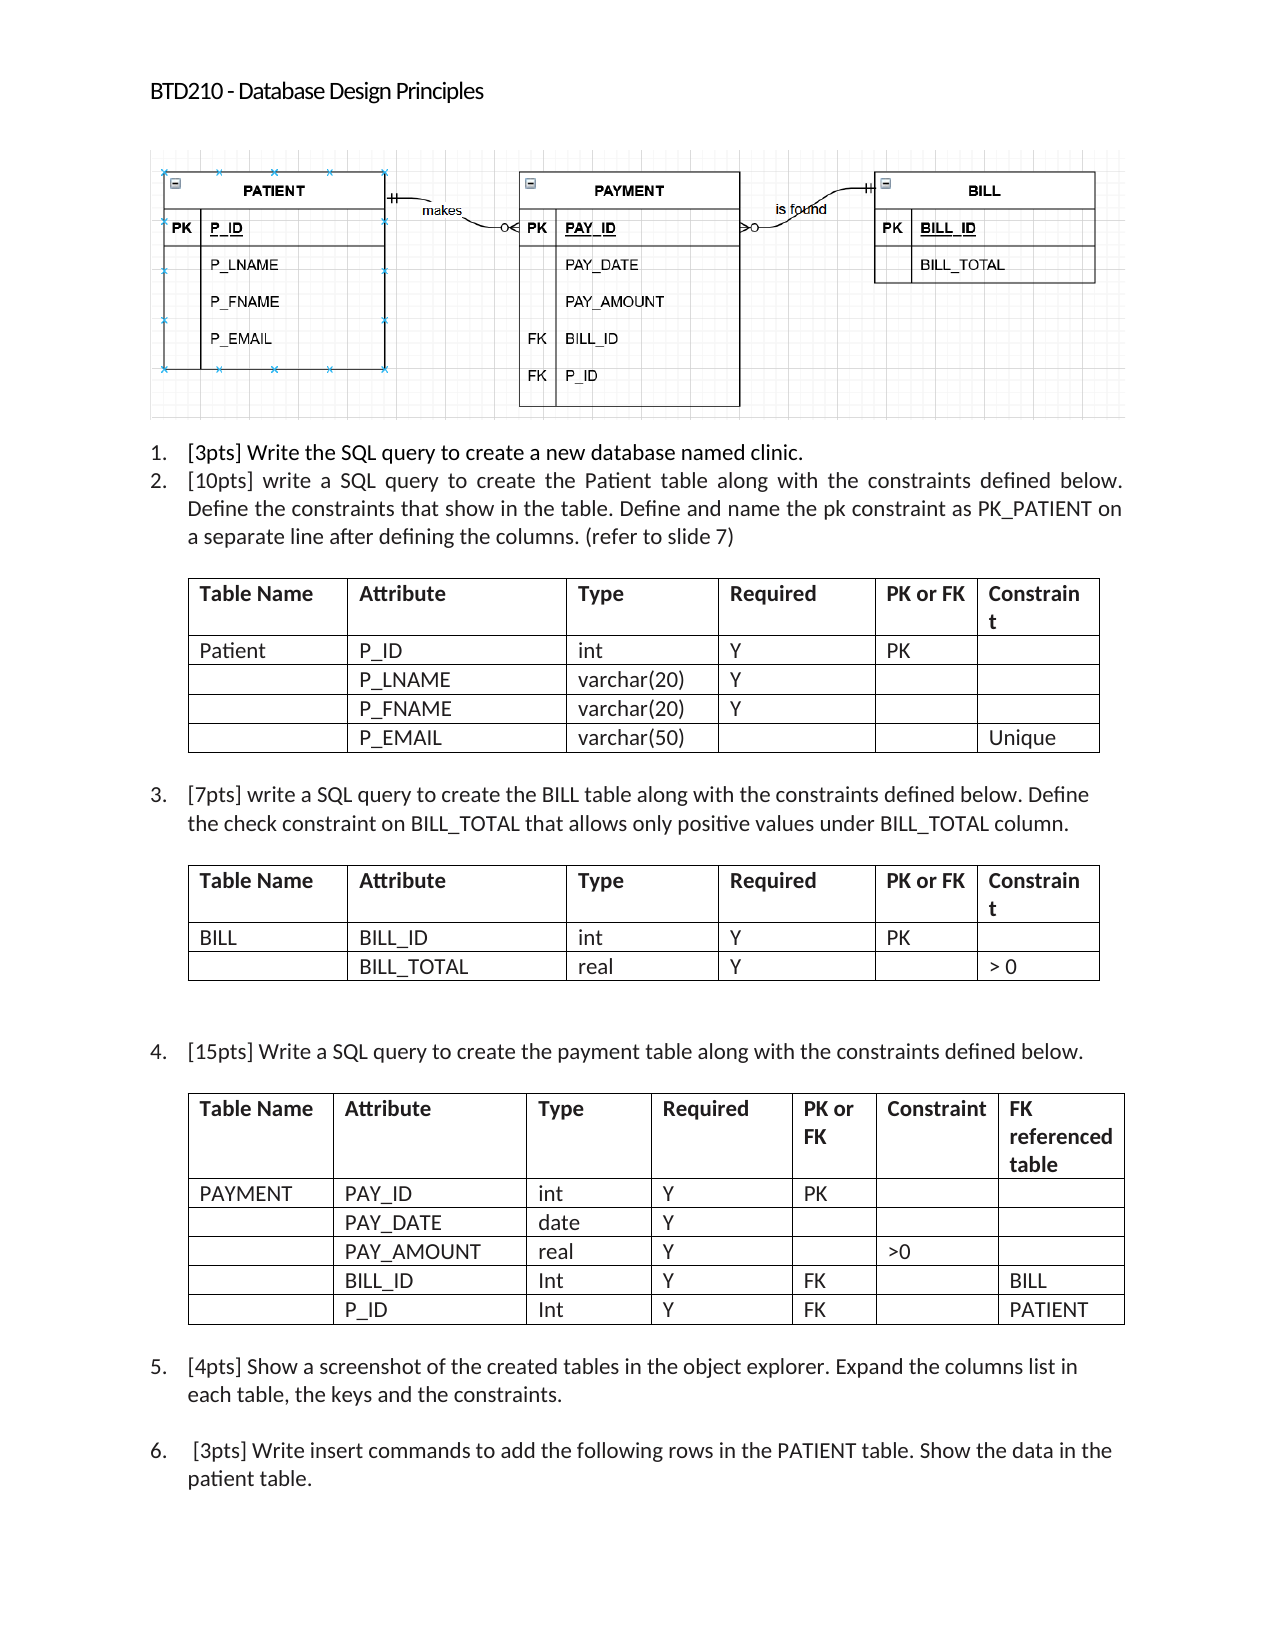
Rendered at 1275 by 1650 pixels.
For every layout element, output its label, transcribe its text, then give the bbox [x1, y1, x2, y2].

table_cell [719, 724, 875, 752]
table_cell PAY_ID [334, 1179, 526, 1207]
table_cell Int [527, 1266, 651, 1294]
table_cell [793, 1237, 876, 1265]
table_cell int [527, 1179, 651, 1207]
table_cell [999, 1237, 1124, 1265]
table_cell P_ID [348, 636, 566, 664]
table_cell > 0 [978, 952, 1099, 980]
table_cell Y [652, 1179, 792, 1207]
table_cell date [527, 1208, 651, 1236]
table_cell P_EMAIL [348, 724, 566, 752]
table_cell P_FNAME [348, 695, 566, 722]
table_cell [189, 952, 347, 980]
table_cell [978, 695, 1099, 722]
table_cell [978, 923, 1099, 951]
table_cell Y [719, 636, 875, 664]
table_cell Patient [189, 636, 347, 664]
table_cell [978, 665, 1099, 693]
list [3pts] Write the SQL query to create a new database named clinic. [150, 438, 1125, 466]
table_header FK referenced table [999, 1094, 1124, 1178]
table_header Type [567, 866, 718, 922]
table_cell PAY_AMOUNT [334, 1237, 526, 1265]
table_cell real [527, 1237, 651, 1265]
table_cell varchar(20) [567, 665, 718, 693]
table_cell BILL [189, 923, 347, 951]
table_header Constraint [877, 1094, 998, 1178]
table_cell PATIENT [999, 1295, 1124, 1323]
table_cell int [567, 636, 718, 664]
table_cell [877, 1208, 998, 1236]
table_cell [189, 695, 347, 722]
table_cell Y [652, 1237, 792, 1265]
table_cell PK [793, 1179, 876, 1207]
list [10pts] write a SQL query to create the Patient table along with the constraints defined below. Define the constraints that show in the table. Define and name the pk constraint as PK_PATIENT on a separate line after defining the columns. (refer to slide 7) [150, 466, 1125, 550]
table_cell [793, 1208, 876, 1236]
table_cell Y [719, 923, 875, 951]
table_cell Unique [978, 724, 1099, 752]
table_cell >0 [877, 1237, 998, 1265]
table_cell PAY_DATE [334, 1208, 526, 1236]
table_cell varchar(50) [567, 724, 718, 752]
table_header Constraint [978, 866, 1099, 922]
table_cell real [567, 952, 718, 980]
table_header Table Name [189, 866, 347, 922]
list [7pts] write a SQL query to create the BILL table along with the constraints defined below. Define the check constraint on BILL_TOTAL that allows only positive values under BILL_TOTAL column. [150, 781, 1125, 837]
table_cell [189, 724, 347, 752]
table_cell PAYMENT [189, 1179, 333, 1207]
table_cell Int [527, 1295, 651, 1323]
list [3pts] Write insert commands to add the following rows in the PATIENT table. Show the data in the patient table. [150, 1437, 1125, 1493]
table_header PK or FK [876, 866, 977, 922]
table_header Type [527, 1094, 651, 1178]
table_cell [876, 724, 977, 752]
table_cell [876, 695, 977, 722]
table_cell Y [719, 952, 875, 980]
table_cell PK [876, 923, 977, 951]
table_cell [999, 1179, 1124, 1207]
table_cell [999, 1208, 1124, 1236]
table_header Attribute [334, 1094, 526, 1178]
table_cell Y [719, 665, 875, 693]
table_cell [876, 952, 977, 980]
table_cell FK [793, 1266, 876, 1294]
table_cell BILL_ID [348, 923, 566, 951]
table_header Required [719, 579, 875, 635]
table_cell P_LNAME [348, 665, 566, 693]
table_cell BILL_ID [334, 1266, 526, 1294]
table_header PK or FK [793, 1094, 876, 1178]
table_cell int [567, 923, 718, 951]
table_cell [189, 665, 347, 693]
table_cell FK [793, 1295, 876, 1323]
table_cell [189, 1266, 333, 1294]
table_cell PK [876, 636, 977, 664]
table_header Constraint [978, 579, 1099, 635]
table_cell Y [652, 1295, 792, 1323]
table_cell varchar(20) [567, 695, 718, 722]
table_header Table Name [189, 1094, 333, 1178]
table_cell [189, 1237, 333, 1265]
table_cell [876, 665, 977, 693]
table_header Type [567, 579, 718, 635]
table_cell [877, 1179, 998, 1207]
table_header Attribute [348, 866, 566, 922]
table_cell [877, 1266, 998, 1294]
table_cell BILL [999, 1266, 1124, 1294]
table_header Required [719, 866, 875, 922]
table_header Required [652, 1094, 792, 1178]
table_cell Y [652, 1208, 792, 1236]
table_cell BILL_TOTAL [348, 952, 566, 980]
table_cell [189, 1295, 333, 1323]
table_header PK or FK [876, 579, 977, 635]
table_header Attribute [348, 579, 566, 635]
table_cell Y [719, 695, 875, 722]
table_cell P_ID [334, 1295, 526, 1323]
table_header Table Name [189, 579, 347, 635]
table_cell [978, 636, 1099, 664]
table_cell [189, 1208, 333, 1236]
list [4pts] Show a screenshot of the created tables in the object explorer. Expand the columns list in each table, the keys and the constraints. [150, 1352, 1125, 1408]
table_cell [877, 1295, 998, 1323]
list [15pts] Write a SQL query to create the payment table along with the constraints defined below. [150, 1037, 1125, 1065]
picture [150, 150, 1125, 420]
table_cell Y [652, 1266, 792, 1294]
